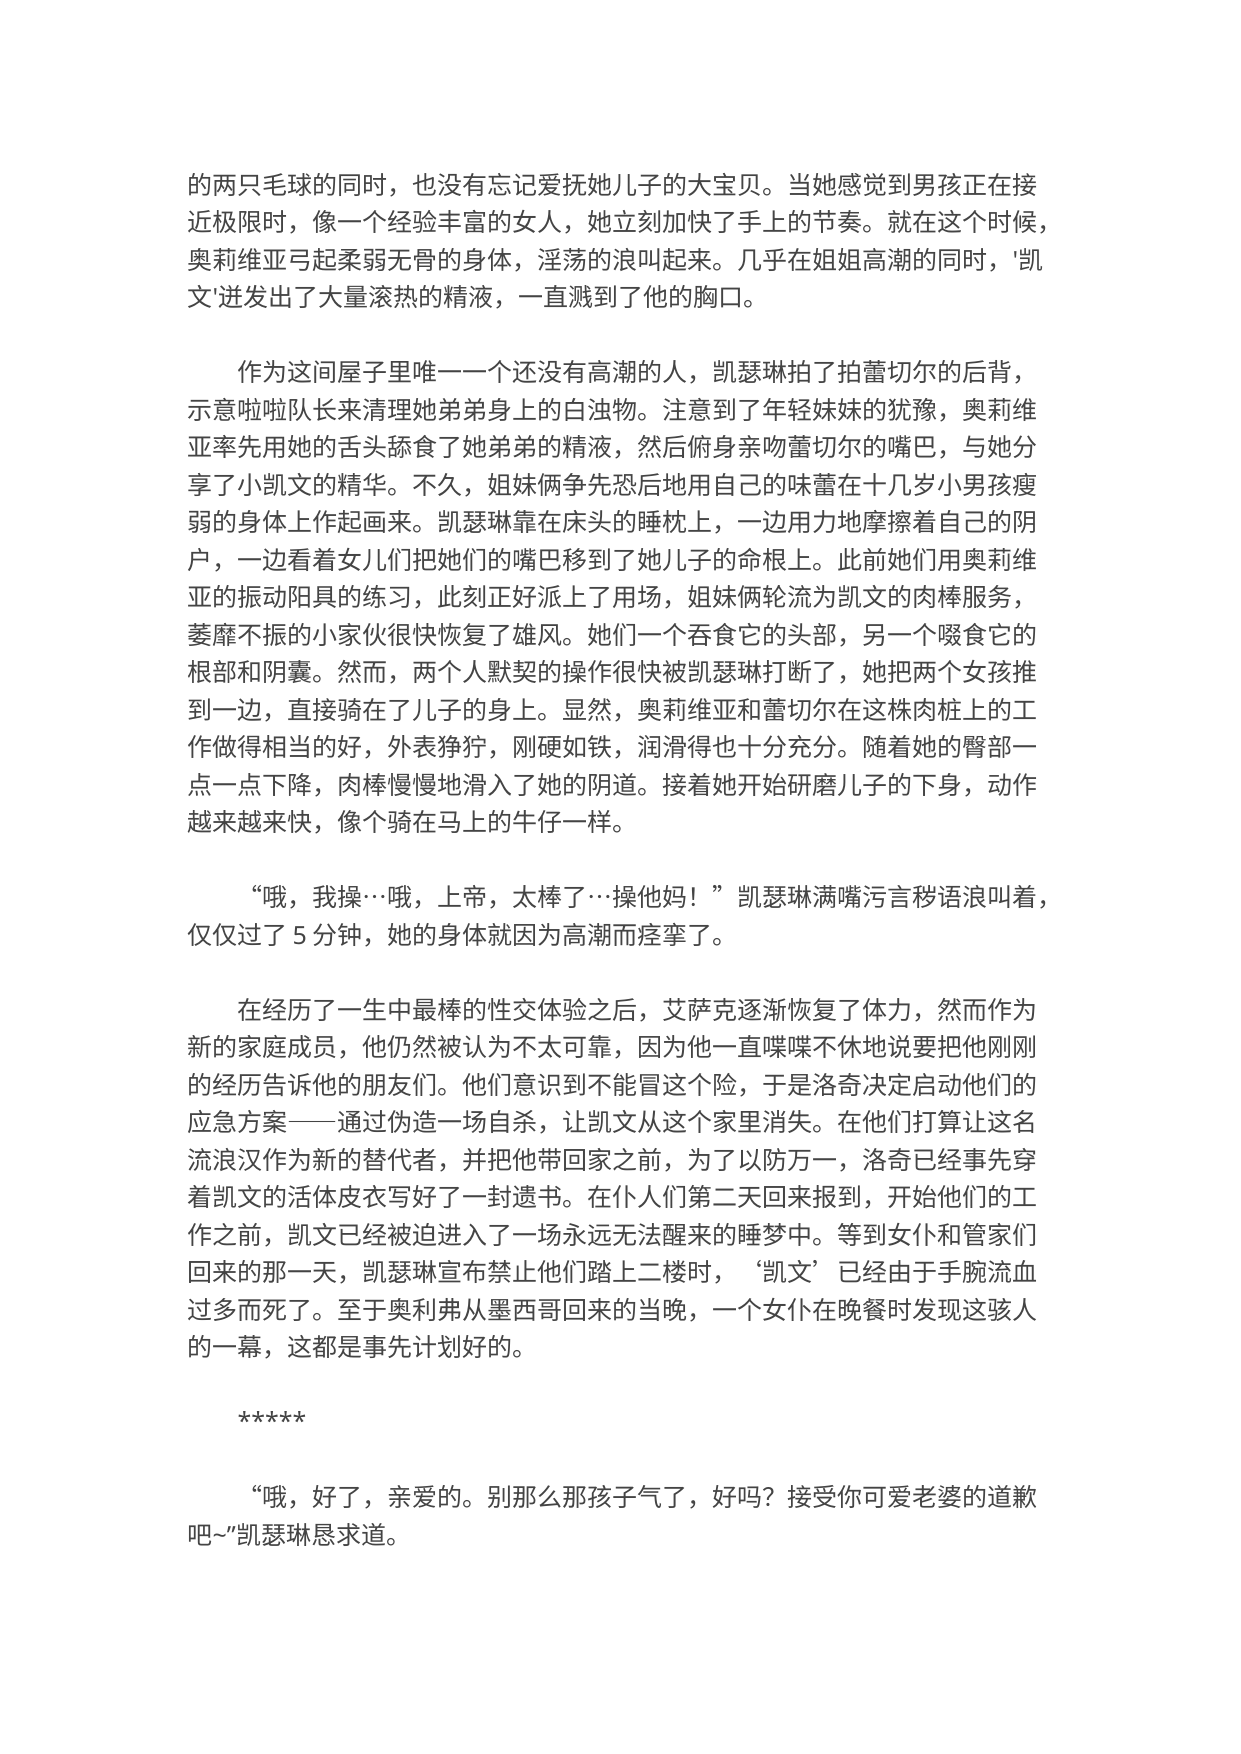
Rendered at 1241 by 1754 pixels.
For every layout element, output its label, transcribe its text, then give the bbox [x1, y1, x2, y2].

text ***** [187, 1402, 1053, 1439]
text 在经历了一生中最棒的性交体验之后，艾萨克逐渐恢复了体力，然而作为新的家庭成员，他仍然被认为不太可靠，因为他一直喋喋不休地说要把他刚刚的经历告诉他的朋友们。他们意识到不能冒这个险，于是洛奇决定启动他们的应急方案——通过伪造一场自杀，让凯文从这个家里消失。在他们打算让这名流浪汉作为新的替代者，并把他带回家之前，为了以防万一，洛奇已经事先穿着凯文的活体皮衣写好了一封遗书。在仆人们第二天回来报到，开始他们的工作之前，凯文已经被迫进入了一场永远无法醒来的睡梦中。等到女仆和管家们回来的那一天，凯瑟琳宣布禁止他们踏上二楼时，‘凯文’已经由于手腕流血过多而死了。至于奥利弗从墨西哥回来的当晚，一个女仆在晚餐时发现这骇人的一幕，这都是事先计划好的。 [187, 989, 1053, 1364]
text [187, 164, 1053, 314]
text 作为这间屋子里唯一一个还没有高潮的人，凯瑟琳拍了拍蕾切尔的后背，示意啦啦队长来清理她弟弟身上的白浊物。注意到了年轻妹妹的犹豫，奥莉维亚率先用她的舌头舔食了她弟弟的精液，然后俯身亲吻蕾切尔的嘴巴，与她分享了小凯文的精华。不久，姐妹俩争先恐后地用自己的味蕾在十几岁小男孩瘦弱的身体上作起画来。凯瑟琳靠在床头的睡枕上，一边用力地摩擦着自己的阴户，一边看着女儿们把她们的嘴巴移到了她儿子的命根上。此前她们用奥莉维亚的振动阳具的练习，此刻正好派上了用场，姐妹俩轮流为凯文的肉棒服务，萎靡不振的小家伙很快恢复了雄风。她们一个吞食它的头部，另一个啜食它的根部和阴囊。然而，两个人默契的操作很快被凯瑟琳打断了，她把两个女孩推到一边，直接骑在了儿子的身上。显然，奥莉维亚和蕾切尔在这株肉桩上的工作做得相当的好，外表狰狞，刚硬如铁，润滑得也十分充分。随着她的臀部一点一点下降，肉棒慢慢地滑入了她的阴道。接着她开始研磨儿子的下身，动作越来越来快，像个骑在马上的牛仔一样。 [187, 352, 1053, 839]
text “哦，好了，亲爱的。别那么那孩子气了，好吗？接受你可爱老婆的道歉吧~”凯瑟琳恳求道。 [187, 1477, 1053, 1552]
text “哦，我操…哦，上帝，太棒了…操他妈！”凯瑟琳满嘴污言秽语浪叫着，仅仅过了5分钟，她的身体就因为高潮而痉挛了。 [187, 877, 1053, 952]
